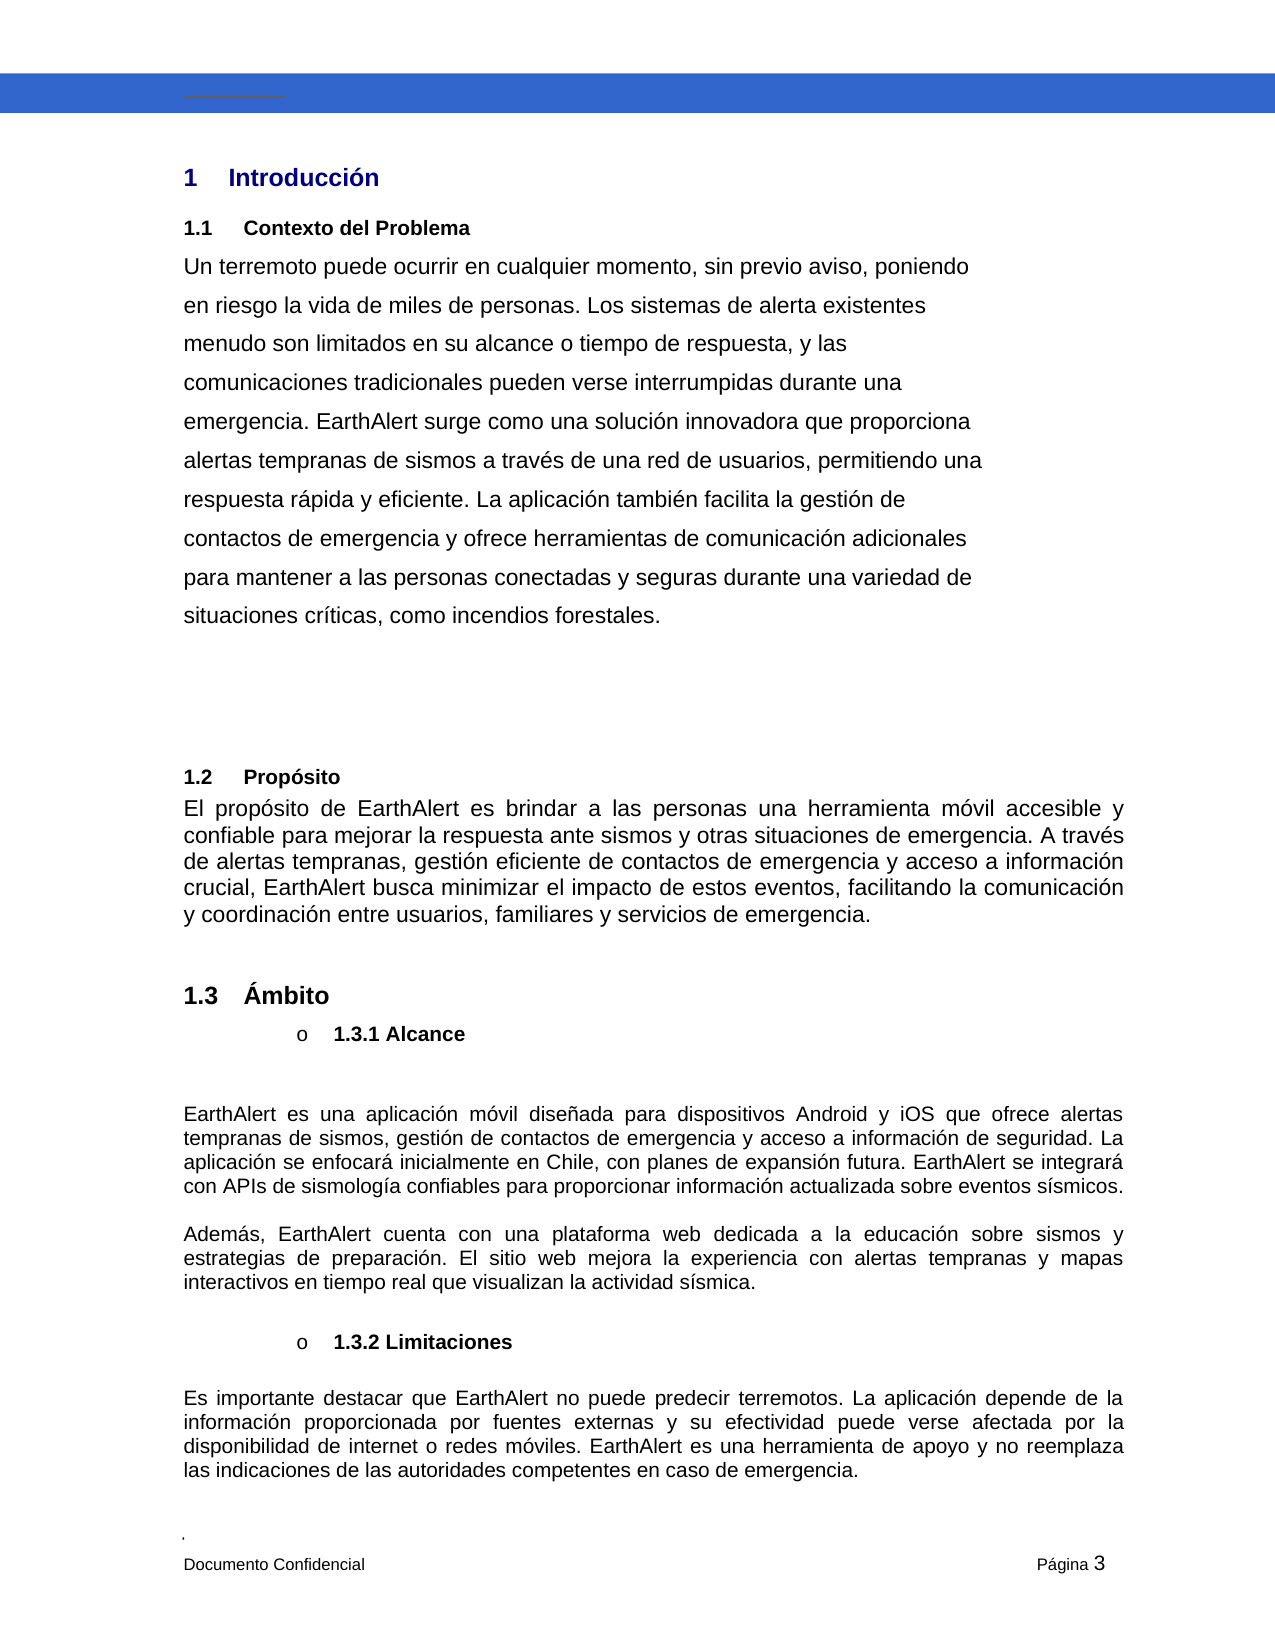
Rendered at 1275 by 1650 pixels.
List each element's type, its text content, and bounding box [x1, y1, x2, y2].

text respuesta rápida y eficiente. La aplicación también facilita la gestión de [183, 486, 1125, 512]
text contactos de emergencia y ofrece herramientas de comunicación adicionales [183, 525, 1125, 551]
text en riesgo la vida de miles de personas. Los sistemas de alerta existentes [183, 292, 1125, 318]
subtitle Contexto del Problema [183, 216, 1125, 240]
text para mantener a las personas conectadas y seguras durante una variedad de [183, 563, 1125, 590]
subtitle Ámbito [183, 981, 1125, 1009]
subtitle Propósito [183, 765, 1125, 789]
subtitle 1.3.1 Alcance [296, 1022, 1125, 1048]
text comunicaciones tradicionales pueden verse interrumpidas durante una [183, 369, 1125, 396]
text emergencia. EarthAlert surge como una solución innovadora que proporciona [183, 408, 1125, 434]
text situaciones críticas, como incendios forestales. [183, 602, 1125, 629]
text Es importante destacar que EarthAlert no puede predecir terremotos. La aplicación depende de la información proporcionada por fuentes externas y su efectividad puede verse afectada por la disponibilidad de internet o redes móviles. EarthAlert es una herramienta de apoyo y no reemplaza las indicaciones de las autoridades competentes en caso de emergencia. [183, 1386, 1125, 1482]
text Un terremoto puede ocurrir en cualquier momento, sin previo aviso, poniendo [183, 253, 1125, 279]
text alertas tempranas de sismos a través de una red de usuarios, permitiendo una [183, 447, 1125, 473]
text Además, EarthAlert cuenta con una plataforma web dedicada a la educación sobre sismos y estrategias de preparación. El sitio web mejora la experiencia con alertas tempranas y mapas interactivos en tiempo real que visualizan la actividad sísmica. [183, 1222, 1125, 1294]
text El propósito de EarthAlert es brindar a las personas una herramienta móvil accesible y confiable para mejorar la respuesta ante sismos y otras situaciones de emergencia. A través de alertas tempranas, gestión eficiente de contactos de emergencia y acceso a información crucial, EarthAlert busca minimizar el impacto de estos eventos, facilitando la comunicación y coordinación entre usuarios, familiares y servicios de emergencia. [183, 795, 1125, 927]
subtitle 1.3.2 Limitaciones [296, 1330, 1125, 1356]
subtitle Introducción [183, 162, 1125, 191]
text menudo son limitados en su alcance o tiempo de respuesta, y las [183, 330, 1125, 357]
text EarthAlert es una aplicación móvil diseñada para dispositivos Android y iOS que ofrece alertas tempranas de sismos, gestión de contactos de emergencia y acceso a información de seguridad. La aplicación se enfocará inicialmente en Chile, con planes de expansión futura. EarthAlert se integrará con APIs de sismología confiables para proporcionar información actualizada sobre eventos sísmicos. [183, 1102, 1125, 1198]
